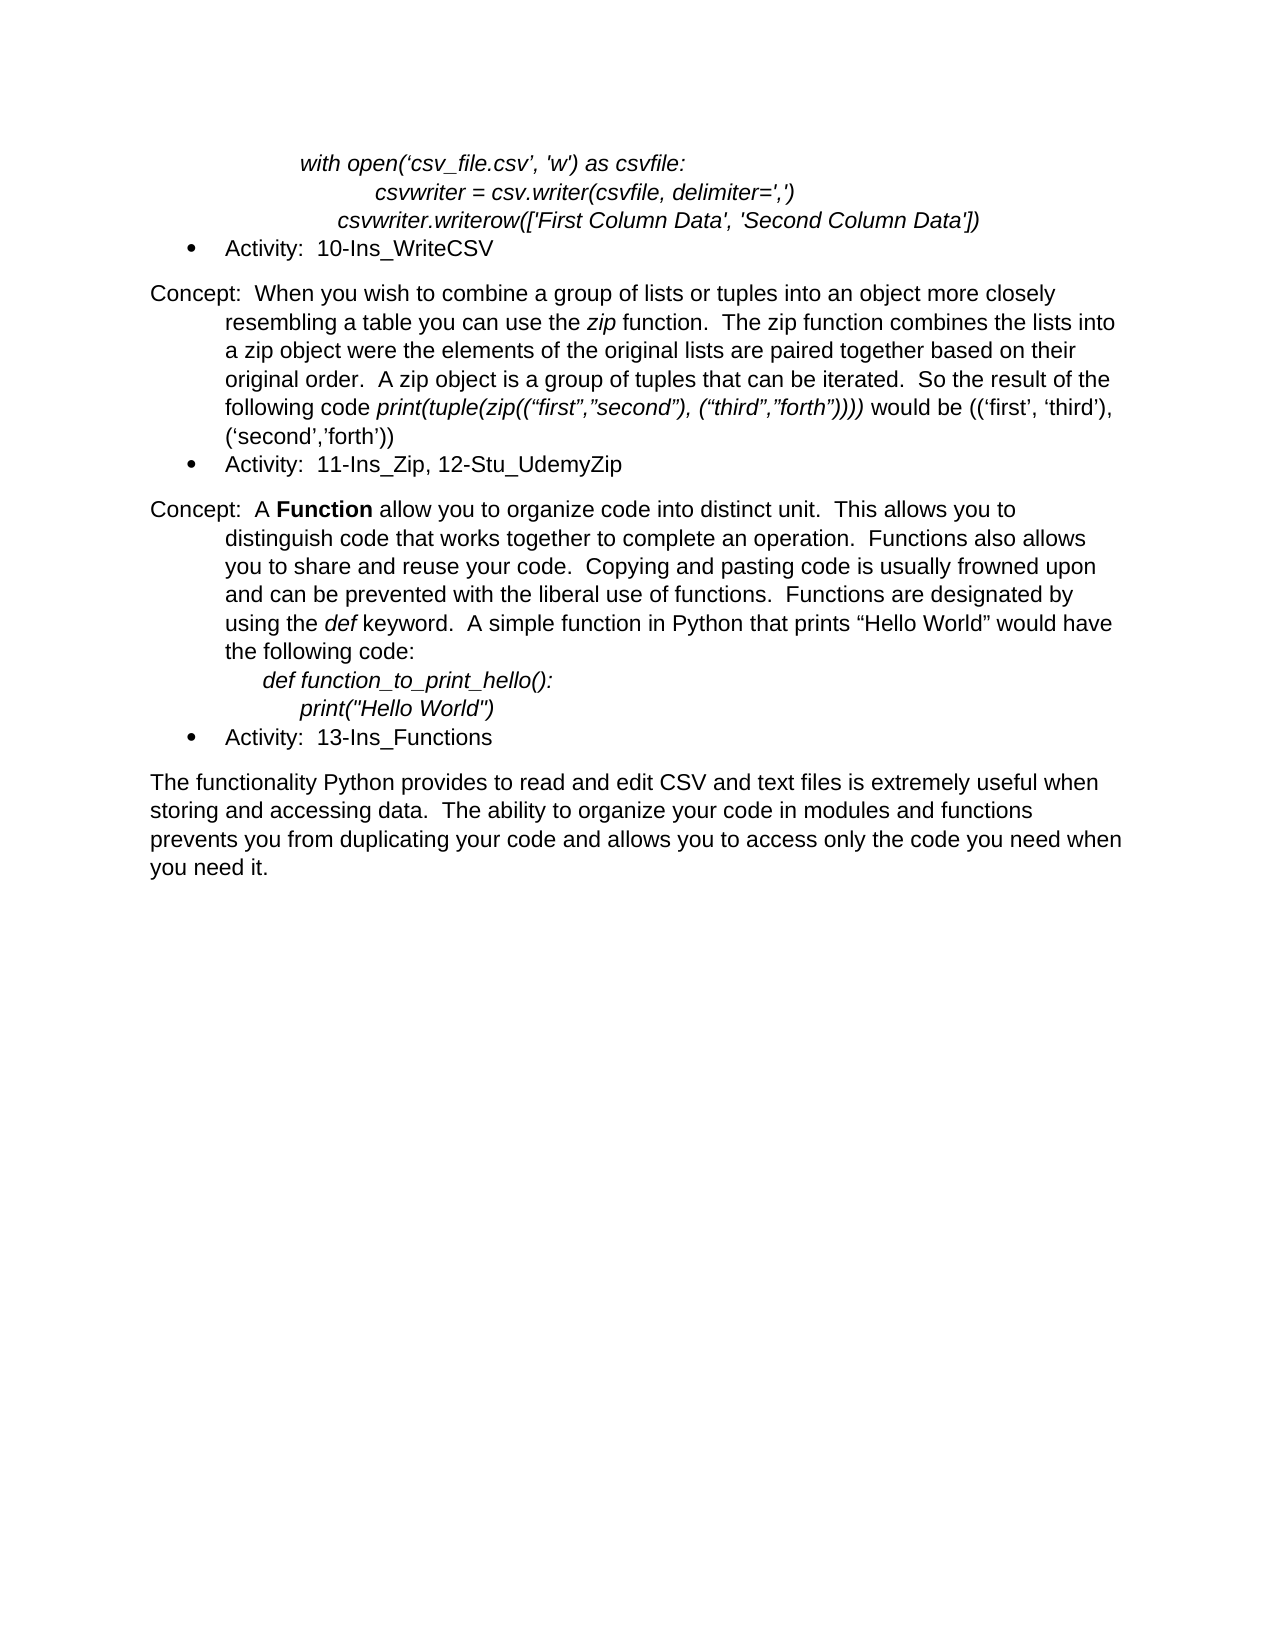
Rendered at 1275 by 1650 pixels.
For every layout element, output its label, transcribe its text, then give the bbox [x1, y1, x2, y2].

text Concept: When you wish to combine a group of lists or tuples into an object more closely resembling a table you can use the zip function. The zip function combines the lists into a zip object were the elements of the original lists are paired together based on their original order. A zip object is a group of tuples that can be iterated. So the result of the following code print(tuple(zip((“first”,”second”), (“third”,”forth”)))) would be ((‘first’, ‘third’), (‘second’,’forth’)) [150, 280, 1125, 449]
text Concept: A Function allow you to organize code into distinct unit. This allows you to distinguish code that works together to complete an operation. Functions also allows you to share and reuse your code. Copying and pasting code is usually frowned upon and can be prevented with the liberal use of functions. Functions are designated by using the def keyword. A simple function in Python that prints “Hello World” would have the following code: [150, 496, 1125, 665]
list Activity: 13-Ins_Functions [187, 724, 1125, 750]
text The functionality Python provides to read and edit CSV and text files is extremely useful when storing and accessing data. The ability to organize your code in modules and functions prevents you from duplicating your code and allows you to access only the code you need when you need it. [150, 769, 1125, 880]
text print("Hello World") [300, 695, 1125, 722]
text csvwriter.writerow(['First Column Data', 'Second Column Data']) [337, 207, 1125, 233]
text csvwriter = csv.writer(csvfile, delimiter=',') [375, 178, 1125, 205]
text def function_to_print_hello(): [262, 667, 1125, 693]
list Activity: 10-Ins_WriteCSV [187, 235, 1125, 262]
list Activity: 11-Ins_Zip, 12-Stu_UdemyZip [187, 451, 1125, 477]
text with open(‘csv_file.csv’, 'w') as csvfile: [300, 150, 1125, 176]
